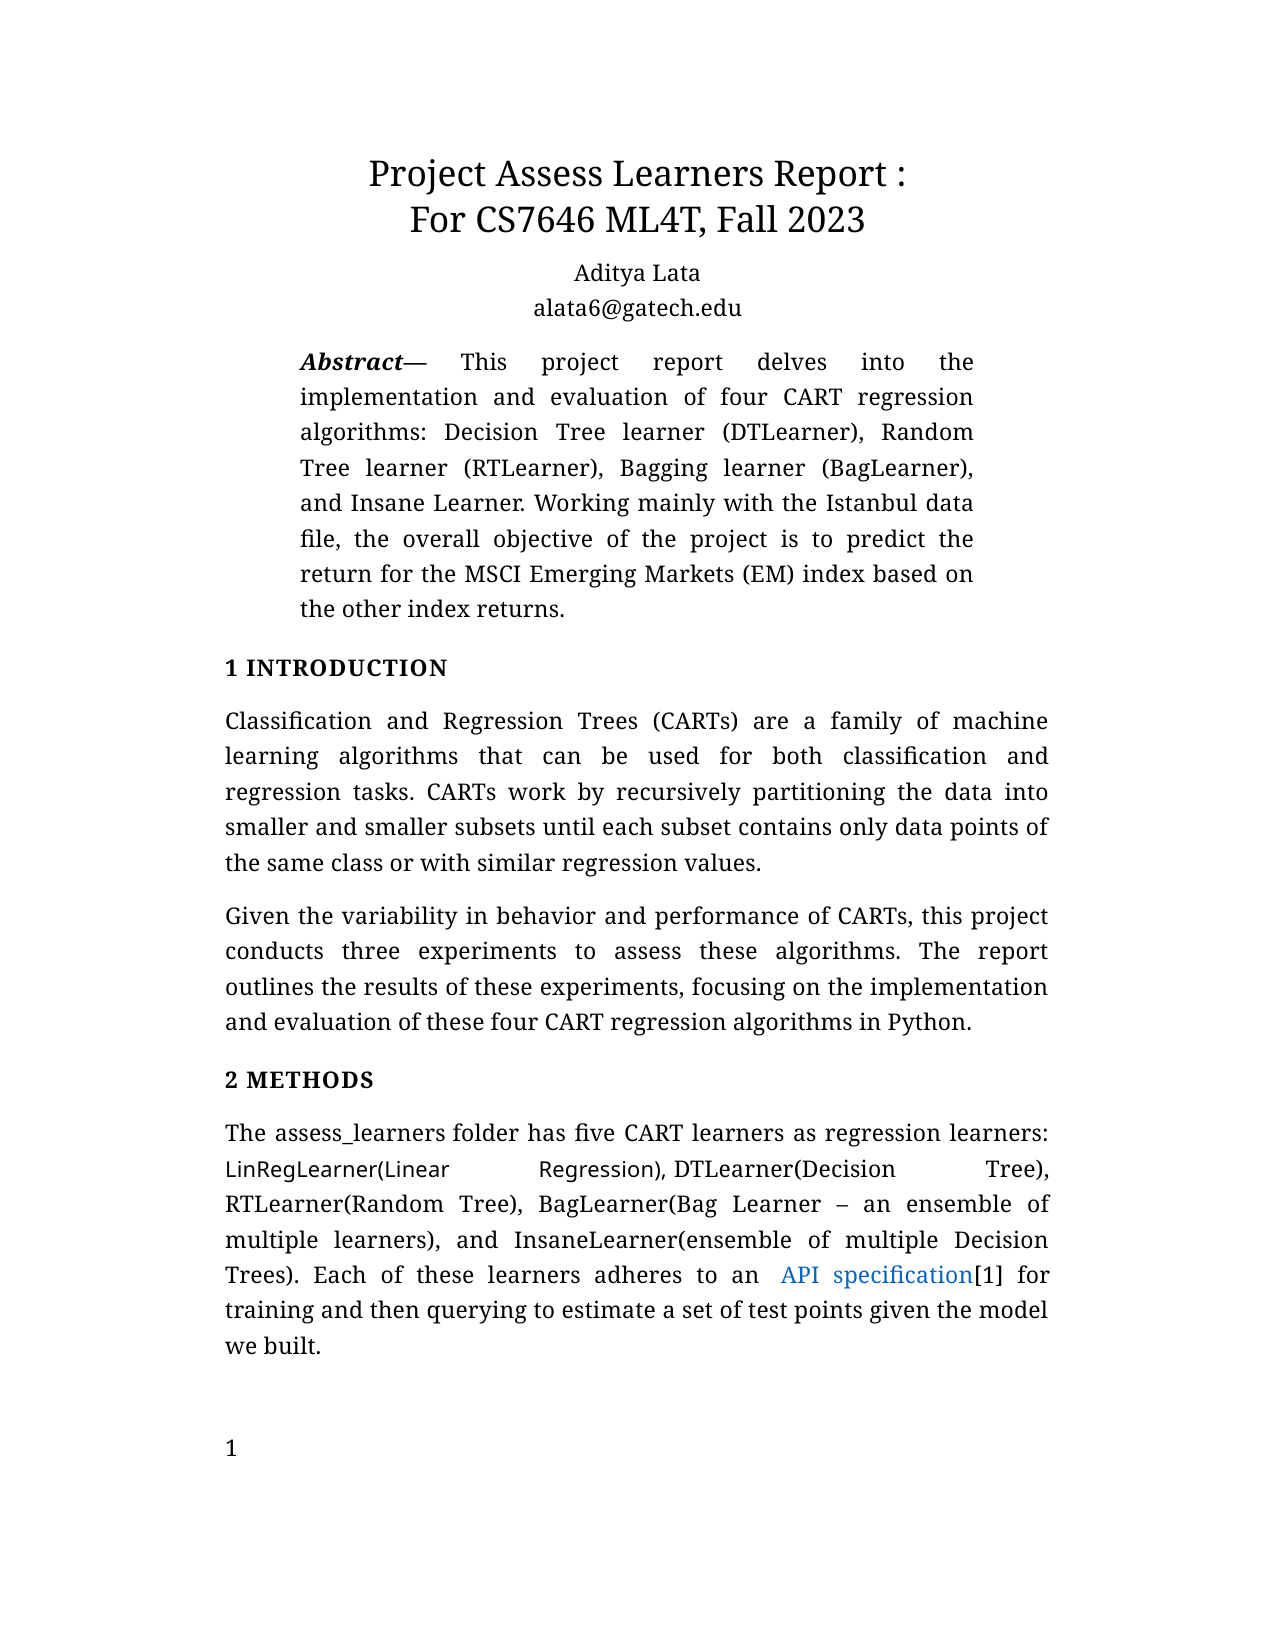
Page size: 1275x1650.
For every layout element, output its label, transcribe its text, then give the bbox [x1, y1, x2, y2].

subtitle INTRODUCTION [225, 648, 1050, 683]
text Classification and Regression Trees (CARTs) are a family of machine learning algorithms that can be used for both classification and regression tasks. CARTs work by recursively partitioning the data into smaller and smaller subsets until each subset contains only data points of the same class or with similar regression values. [225, 701, 1050, 878]
text Given the variability in behavior and performance of CARTs, this project conducts three experiments to assess these algorithms. The report outlines the results of these experiments, focusing on the implementation and evaluation of these four CART regression algorithms in Python. [225, 896, 1050, 1037]
subtitle METHODS [225, 1060, 1050, 1096]
title Project Assess Learners Report : For CS7646 ML4T, Fall 2023 [225, 150, 1050, 242]
text The assess_learners folder has five CART learners as regression learners: LinRegLearner(Linear Regression), DTLearner(Decision Tree), RTLearner(Random Tree), BagLearner(Bag Learner – an ensemble of multiple learners), and InsaneLearner(ensemble of multiple Decision Trees). Each of these learners adheres to an API specification[1] for training and then querying to estimate a set of test points given the model we built. [225, 1113, 1050, 1361]
subtitle Aditya Lata alata6@gatech.edu [225, 253, 1050, 324]
text Abstract— This project report delves into the implementation and evaluation of four CART regression algorithms: Decision Tree learner (DTLearner), Random Tree learner (RTLearner), Bagging learner (BagLearner), and Insane Learner. Working mainly with the Istanbul data file, the overall objective of the project is to predict the return for the MSCI Emerging Markets (EM) index based on the other index returns. [300, 342, 975, 625]
